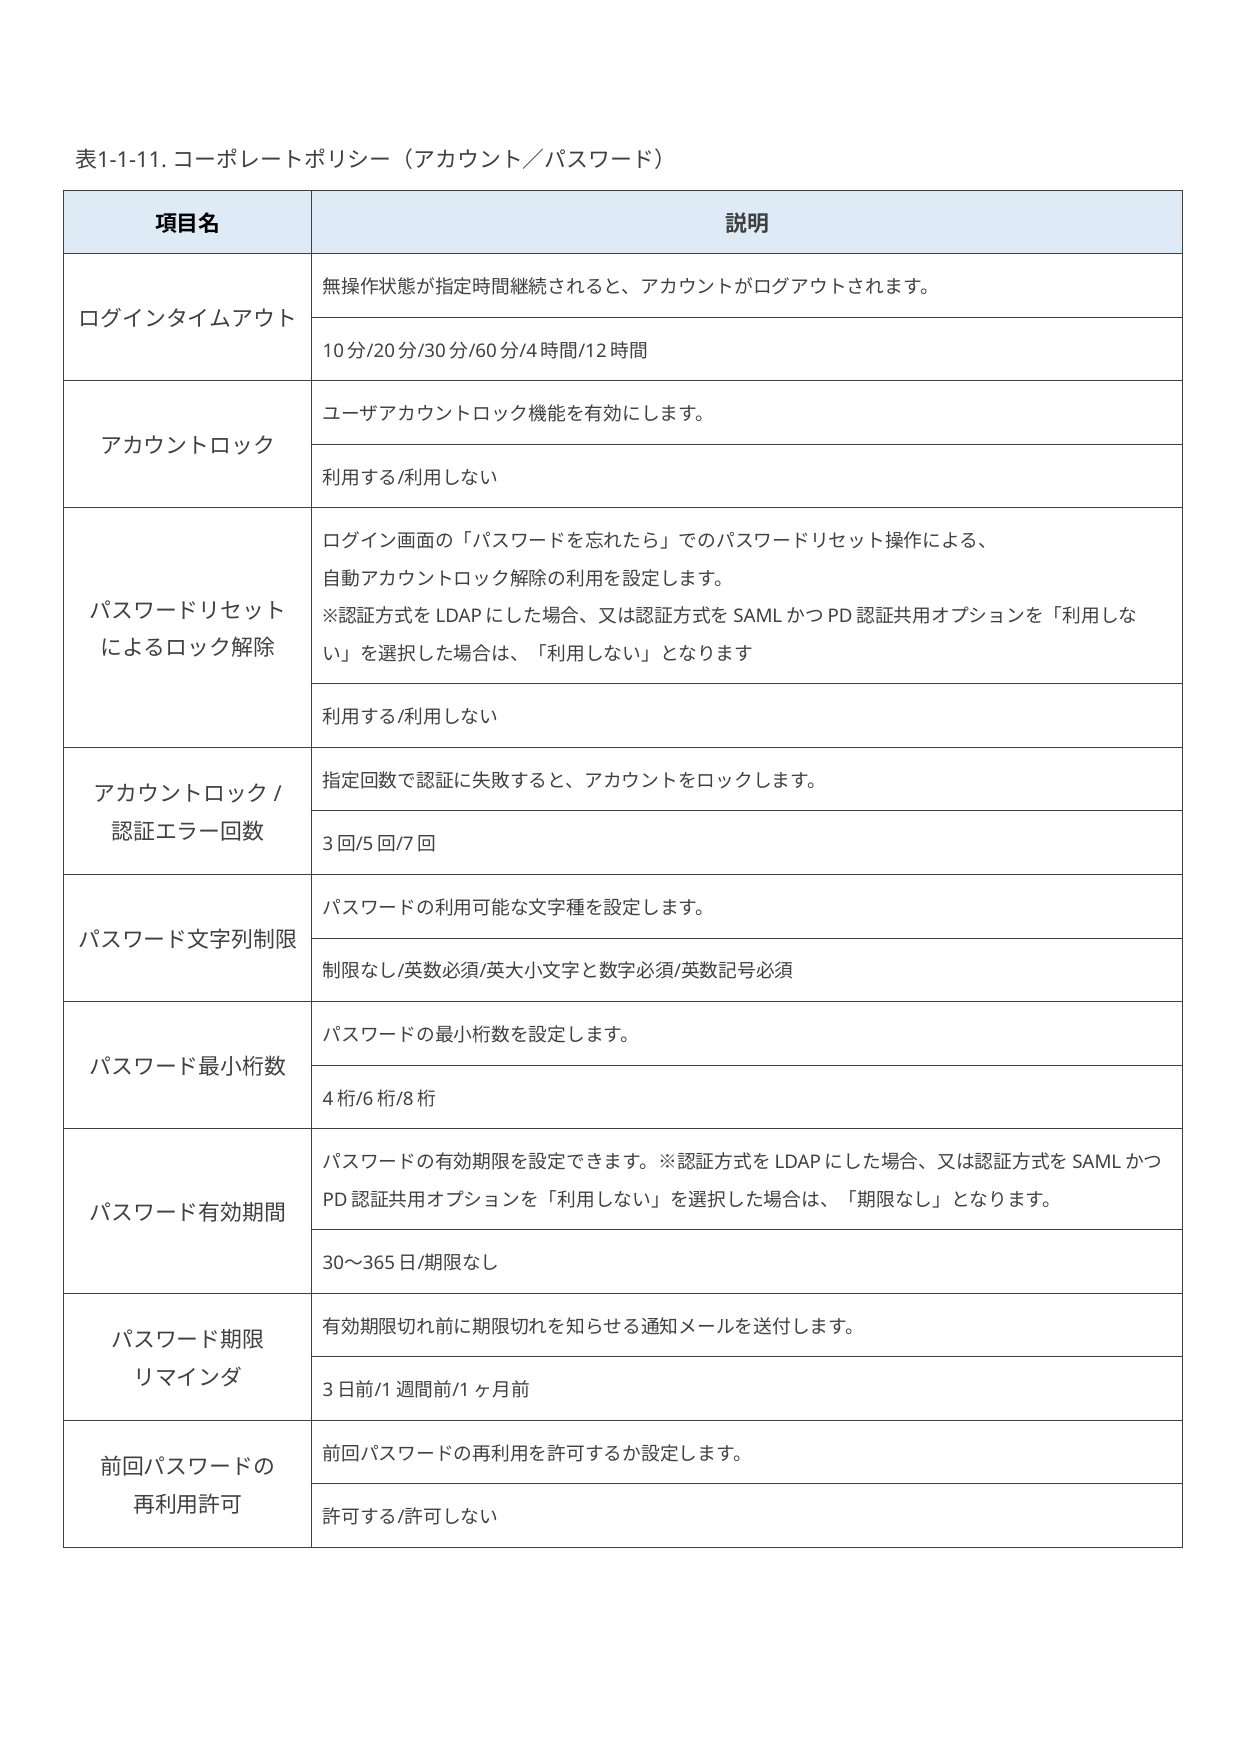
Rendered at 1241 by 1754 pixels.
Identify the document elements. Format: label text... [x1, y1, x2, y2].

table_cell 利用する/利用しない [312, 445, 1182, 507]
table_cell 利用する/利用しない [312, 684, 1182, 747]
table_cell 許可する/許可しない [312, 1484, 1182, 1547]
text コーポレートポリシー（アカウント／パスワード） [75, 139, 1165, 177]
table_cell 前回パスワードの 再利用許可 [64, 1421, 311, 1547]
table_cell アカウントロック [64, 381, 311, 507]
table_cell パスワード期限 リマインダ [64, 1294, 311, 1420]
table_cell アカウントロック / 認証エラー回数 [64, 748, 311, 874]
table_cell 指定回数で認証に失敗すると、アカウントをロックします。 [312, 748, 1182, 810]
table_cell パスワードリセット によるロック解除 [64, 508, 311, 747]
table_cell 無操作状態が指定時間継続されると、アカウントがログアウトされます。 [312, 254, 1182, 317]
table_cell パスワード有効期間 [64, 1129, 311, 1293]
table_cell 3回/5回/7回 [312, 811, 1182, 874]
table_cell パスワード最小桁数 [64, 1002, 311, 1128]
table_cell パスワードの有効期限を設定できます。※認証方式をLDAPにした場合、又は認証方式をSAMLかつPD認証共用オプションを「利用しない」を選択した場合は、「期限なし」となります。 [312, 1129, 1182, 1229]
table_cell ユーザアカウントロック機能を有効にします。 [312, 381, 1182, 444]
table_cell パスワード文字列制限 [64, 875, 311, 1001]
table_cell ログインタイムアウト [64, 254, 311, 380]
table_cell 前回パスワードの再利用を許可するか設定します。 [312, 1421, 1182, 1483]
table_header 説明 [312, 191, 1182, 253]
table_cell パスワードの最小桁数を設定します。 [312, 1002, 1182, 1064]
table_cell パスワードの利用可能な文字種を設定します。 [312, 875, 1182, 937]
table_cell 10分/20分/30分/60分/4時間/12時間 [312, 318, 1182, 380]
table_cell ログイン画面の「パスワードを忘れたら」でのパスワードリセット操作による、 自動アカウントロック解除の利用を設定します。 ※認証方式をLDAPにした場合、又は認証方式をSAMLかつPD認証共用オプションを「利用しない」を選択した場合は、「利用しない」となります [312, 508, 1182, 683]
table_cell 30～365日/期限なし [312, 1230, 1182, 1293]
table_cell 3日前/1週間前/1ヶ月前 [312, 1357, 1182, 1420]
table_cell 4桁/6桁/8桁 [312, 1066, 1182, 1128]
table_cell 有効期限切れ前に期限切れを知らせる通知メールを送付します。 [312, 1294, 1182, 1356]
table_header 項目名 [64, 191, 311, 253]
table_cell 制限なし/英数必須/英大小文字と数字必須/英数記号必須 [312, 939, 1182, 1001]
